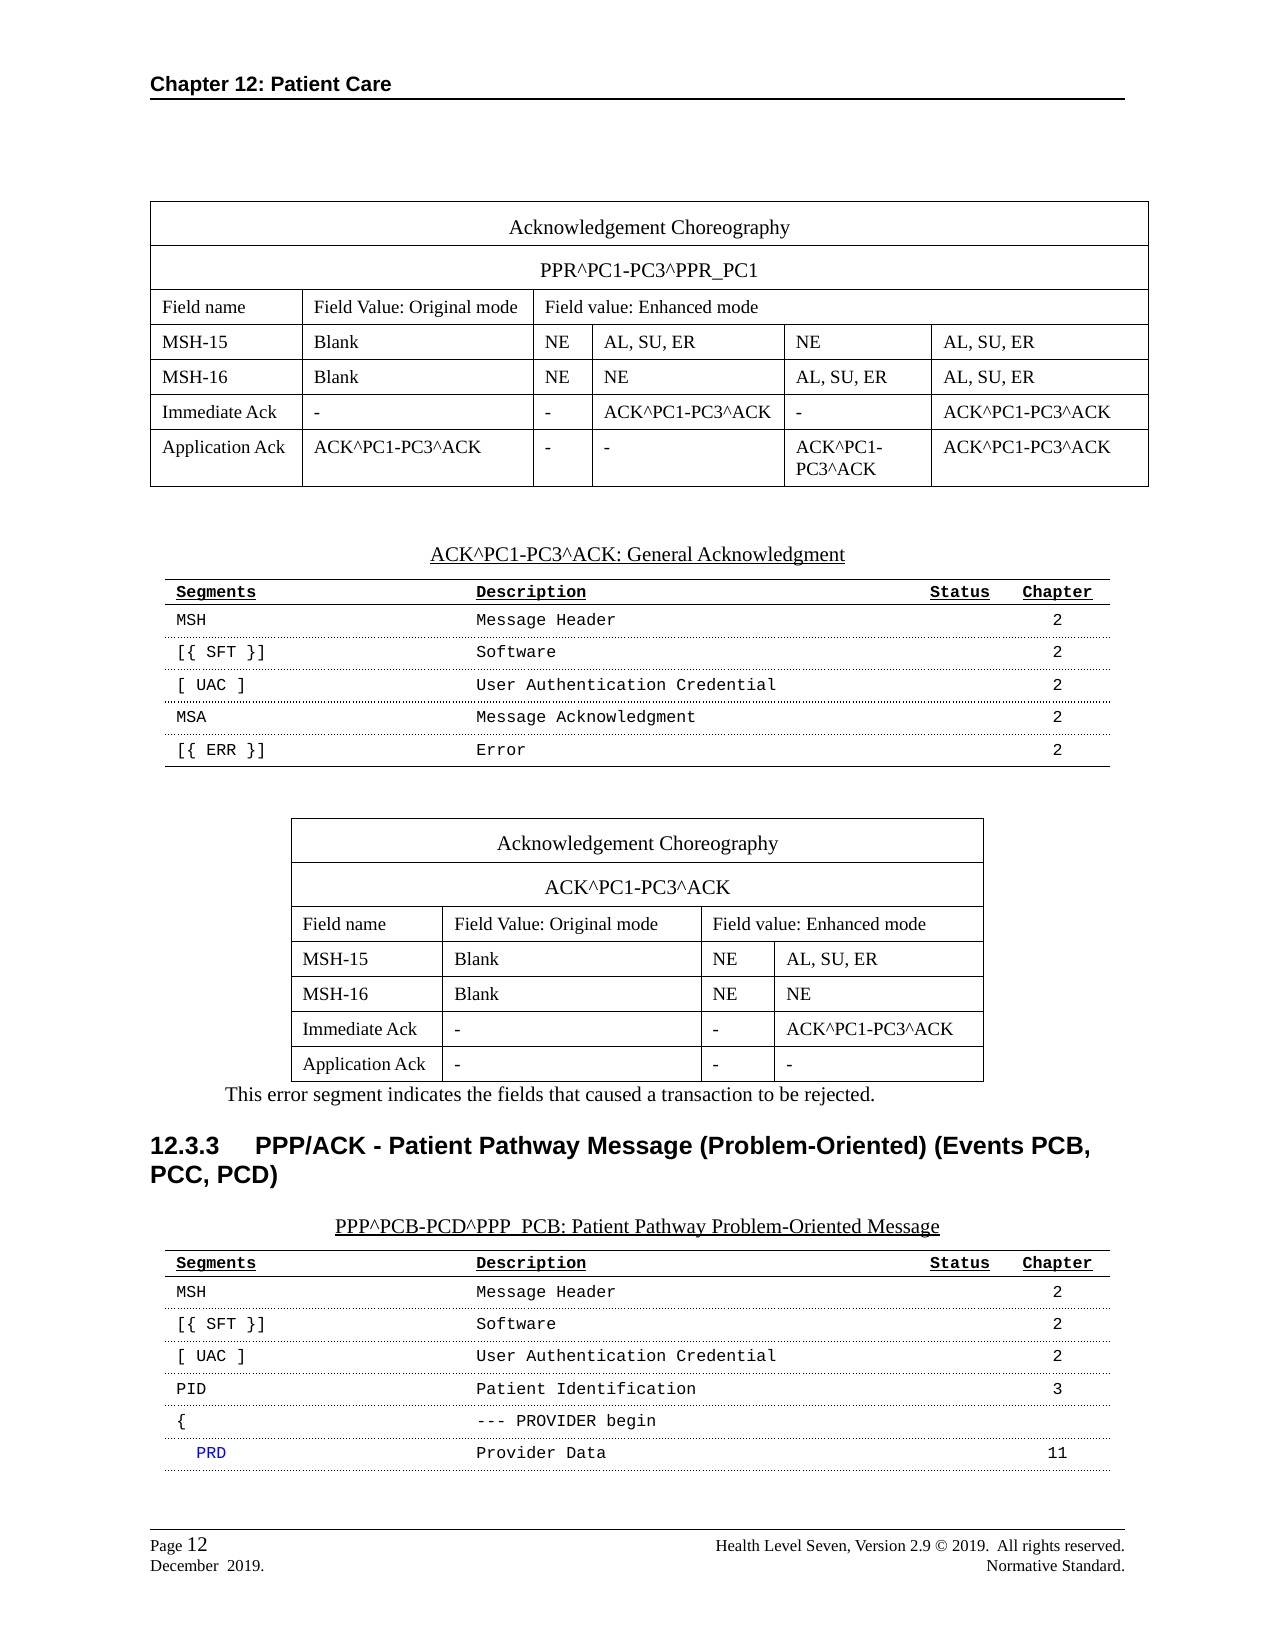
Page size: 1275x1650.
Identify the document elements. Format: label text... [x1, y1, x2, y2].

table_cell - [785, 395, 931, 429]
table_cell Message Acknowledgment [465, 701, 915, 734]
table_cell Error [465, 734, 915, 766]
table_cell - [775, 1047, 983, 1081]
text PPP^PCB-PCD^PPP_PCB: Patient Pathway Problem-Oriented Message [150, 1214, 1125, 1238]
table_cell PRD [165, 1438, 465, 1470]
table_cell [915, 701, 1005, 734]
table_cell 2 [1005, 637, 1110, 669]
table_cell Patient Identification [465, 1373, 915, 1405]
table_header Description [465, 580, 915, 604]
table_cell ACK^PC1-PC3^ACK [932, 395, 1148, 429]
table_cell [915, 605, 1005, 637]
table_cell 2 [1005, 1277, 1110, 1308]
text This error segment indicates the fields that caused a transaction to be rejected. [225, 1082, 1125, 1106]
subtitle PPP/ACK - Patient Pathway Message (Problem-Oriented) (Events PCB, PCC, PCD) [150, 1131, 1125, 1189]
table_cell MSH [165, 605, 465, 637]
table_cell NE [702, 977, 774, 1011]
table_cell NE [534, 325, 592, 359]
table_cell Immediate Ack [151, 395, 302, 429]
table_cell AL, SU, ER [785, 360, 931, 394]
table_cell NE [785, 325, 931, 359]
table_cell MSH-15 [292, 942, 442, 976]
table_cell - [702, 1047, 774, 1081]
table_cell [915, 1405, 1005, 1438]
table_cell NE [593, 360, 784, 394]
table_cell [915, 1341, 1005, 1373]
table_cell NE [702, 942, 774, 976]
table_cell [915, 637, 1005, 669]
table_cell - [534, 430, 592, 486]
table_cell ACK^PC1-PC3^ACK [593, 395, 784, 429]
table_cell Message Header [465, 1277, 915, 1308]
table_cell { [165, 1405, 465, 1438]
table_cell ACK^PC1-PC3^ACK [292, 863, 983, 906]
table_cell - [534, 395, 592, 429]
table_cell Field Value: Original mode [443, 907, 701, 941]
table_cell ACK^PC1-PC3^ACK [785, 430, 931, 486]
table_cell MSA [165, 701, 465, 734]
table_cell Field Value: Original mode [303, 290, 533, 324]
table_cell 11 [1005, 1438, 1110, 1470]
table_cell NE [775, 977, 983, 1011]
table_cell 2 [1005, 1341, 1110, 1373]
table_cell [915, 1438, 1005, 1470]
table_cell 2 [1005, 669, 1110, 701]
table_header Segments [165, 1251, 465, 1276]
table_cell Message Header [465, 605, 915, 637]
table_cell AL, SU, ER [775, 942, 983, 976]
table_cell Provider Data [465, 1438, 915, 1470]
text ACK^PC1-PC3^ACK: General Acknowledgment [150, 542, 1125, 566]
table_cell [ UAC ] [165, 1341, 465, 1373]
table_cell Software [465, 637, 915, 669]
table_cell Immediate Ack [292, 1012, 442, 1046]
table_cell MSH [165, 1277, 465, 1308]
table_cell Field value: Enhanced mode [534, 290, 1148, 324]
table_cell PID [165, 1373, 465, 1405]
table_cell AL, SU, ER [932, 360, 1148, 394]
table_cell MSH-16 [292, 977, 442, 1011]
table_cell [{ ERR }] [165, 734, 465, 766]
table_cell [{ SFT }] [165, 1308, 465, 1341]
table_cell Field name [151, 290, 302, 324]
table_cell User Authentication Credential [465, 669, 915, 701]
table_cell - [702, 1012, 774, 1046]
table_header Status [915, 1251, 1005, 1276]
table_cell ACK^PC1-PC3^ACK [932, 430, 1148, 486]
table_header Chapter [1005, 1251, 1110, 1276]
table_cell MSH-15 [151, 325, 302, 359]
table_cell User Authentication Credential [465, 1341, 915, 1373]
table_cell 2 [1005, 734, 1110, 766]
table_cell [1005, 1405, 1110, 1438]
table_cell Blank [443, 977, 701, 1011]
table_header Segments [165, 580, 465, 604]
table_cell - [593, 430, 784, 486]
table_cell [915, 1277, 1005, 1308]
table_cell Field value: Enhanced mode [702, 907, 983, 941]
table_cell Field name [292, 907, 442, 941]
table_cell Application Ack [292, 1047, 442, 1081]
table_cell Blank [303, 325, 533, 359]
table_cell --- PROVIDER begin [465, 1405, 915, 1438]
table_cell NE [534, 360, 592, 394]
table_cell [915, 734, 1005, 766]
table_cell [915, 1373, 1005, 1405]
table_cell AL, SU, ER [593, 325, 784, 359]
table_header Chapter [1005, 580, 1110, 604]
table_cell [915, 1308, 1005, 1341]
table_cell 3 [1005, 1373, 1110, 1405]
table_cell [{ SFT }] [165, 637, 465, 669]
table_cell - [443, 1012, 701, 1046]
table_cell [ UAC ] [165, 669, 465, 701]
table_cell ACK^PC1-PC3^ACK [303, 430, 533, 486]
table_header Status [915, 580, 1005, 604]
table_cell Software [465, 1308, 915, 1341]
table_cell [915, 669, 1005, 701]
table_cell Application Ack [151, 430, 302, 486]
table_cell 2 [1005, 1308, 1110, 1341]
table_header Acknowledgement Choreography [292, 819, 983, 862]
table_cell 2 [1005, 605, 1110, 637]
table_cell PPR^PC1-PC3^PPR_PC1 [151, 246, 1148, 289]
table_cell 2 [1005, 701, 1110, 734]
table_header Acknowledgement Choreography [151, 202, 1148, 245]
table_header Description [465, 1251, 915, 1276]
table_cell Blank [303, 360, 533, 394]
table_cell ACK^PC1-PC3^ACK [775, 1012, 983, 1046]
table_cell - [443, 1047, 701, 1081]
table_cell AL, SU, ER [932, 325, 1148, 359]
table_cell MSH-16 [151, 360, 302, 394]
table_cell Blank [443, 942, 701, 976]
table_cell - [303, 395, 533, 429]
